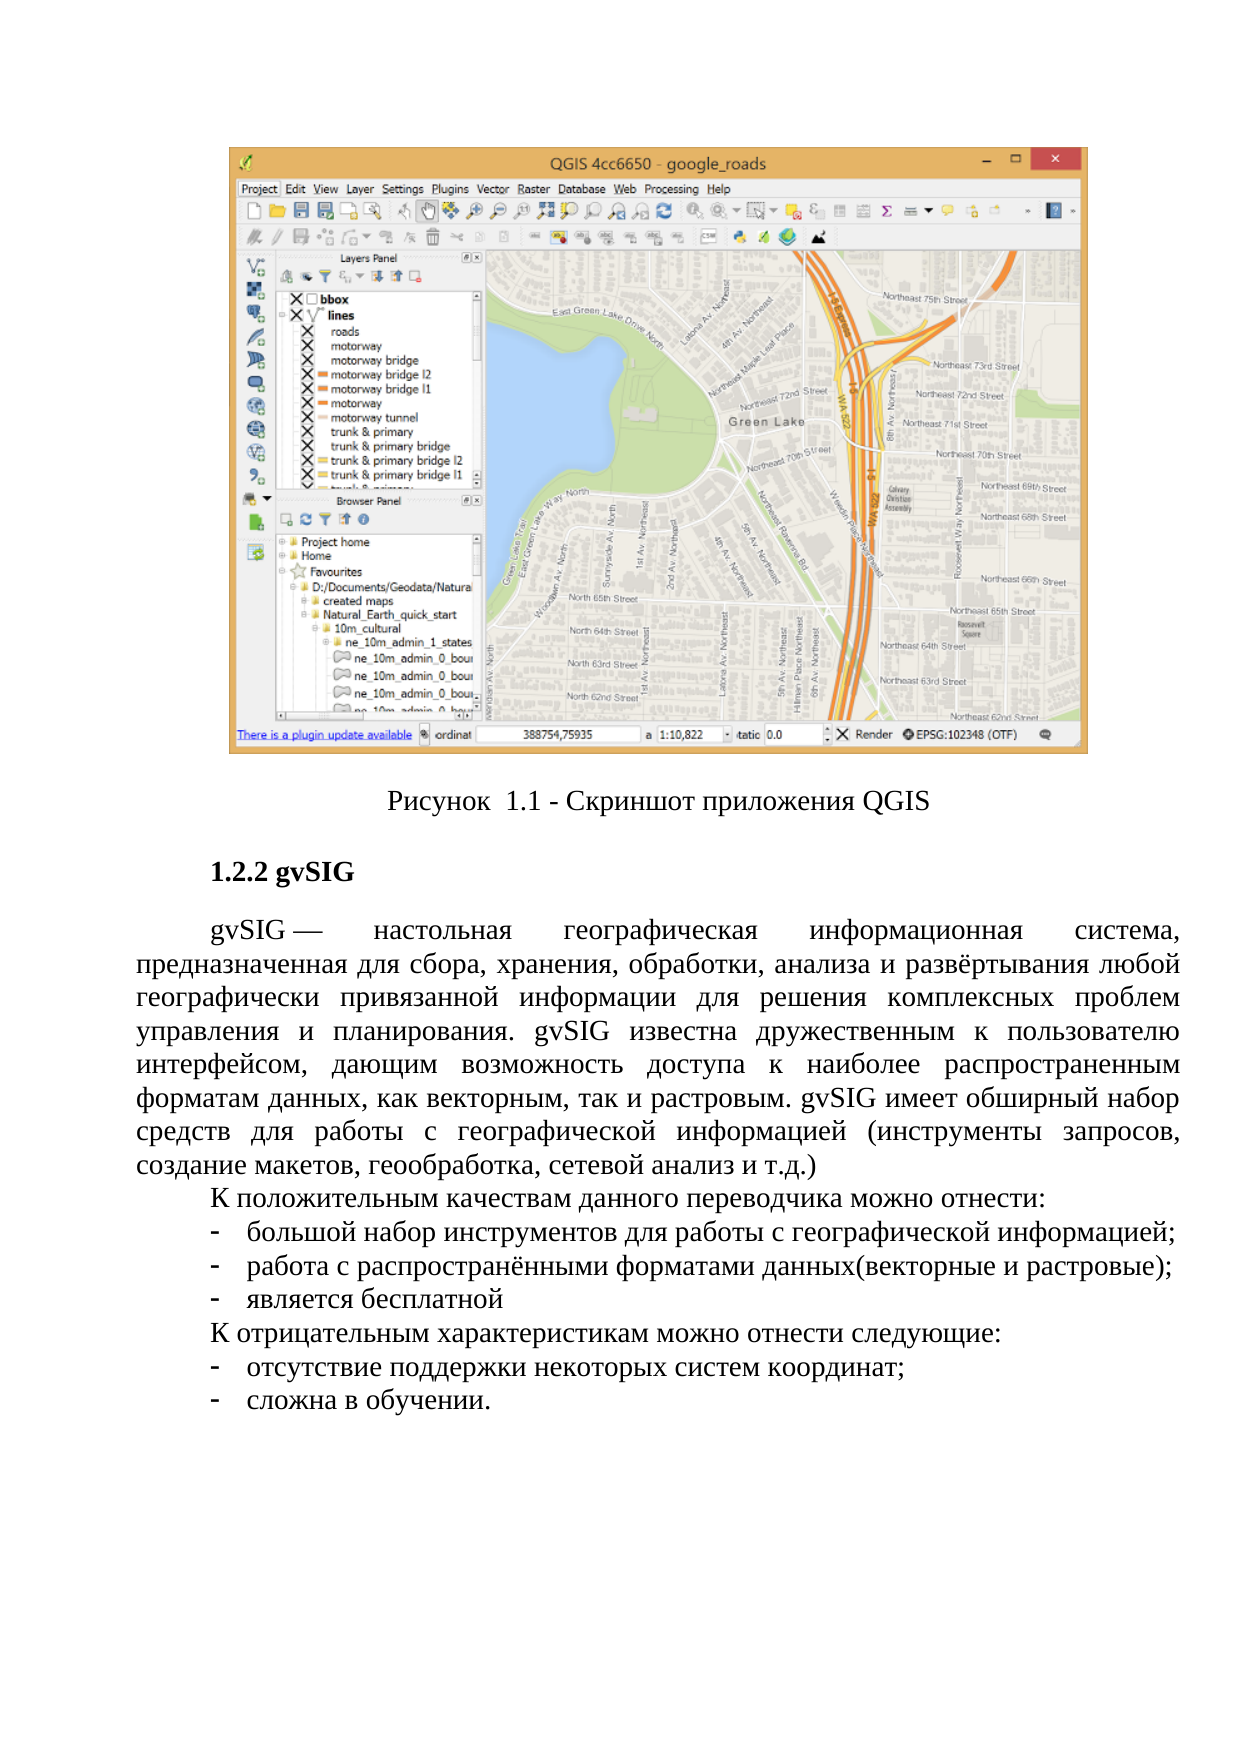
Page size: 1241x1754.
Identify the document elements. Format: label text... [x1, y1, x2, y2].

text gvSIG — настольная географическая информационная система, предназначенная для сбора, хранения, обработки, анализа и развёртывания любой географически привязанной информации для решения комплексных проблем управления и планирования. gvSIG известна дружественным к пользователю интерфейсом, дающим возможность доступа к наиболее распространенным форматам данных, как векторным, так и растровым. gvSIG имеет обширный набор средств для работы с географической информацией (инструменты запросов, создание макетов, геообработка, сетевой анализ и т.д.) [136, 912, 1181, 1181]
text сложна в обучении. [136, 1382, 1181, 1416]
text является бесплатной [136, 1281, 1181, 1315]
picture [229, 147, 1088, 754]
text К отрицательным характеристикам можно отнести следующие: [136, 1315, 1181, 1349]
text отсутствие поддержки некоторых систем координат; [136, 1349, 1181, 1382]
text Рисунок 1.1 - Скриншот приложения QGIS [136, 783, 1181, 816]
text работа с распространёнными форматами данных(векторные и растровые); [136, 1248, 1181, 1281]
text большой набор инструментов для работы с географической информацией; [136, 1214, 1181, 1248]
text К положительным качествам данного переводчика можно отнести: [136, 1181, 1181, 1214]
text 1.2.2 gvSIG [136, 854, 1181, 887]
